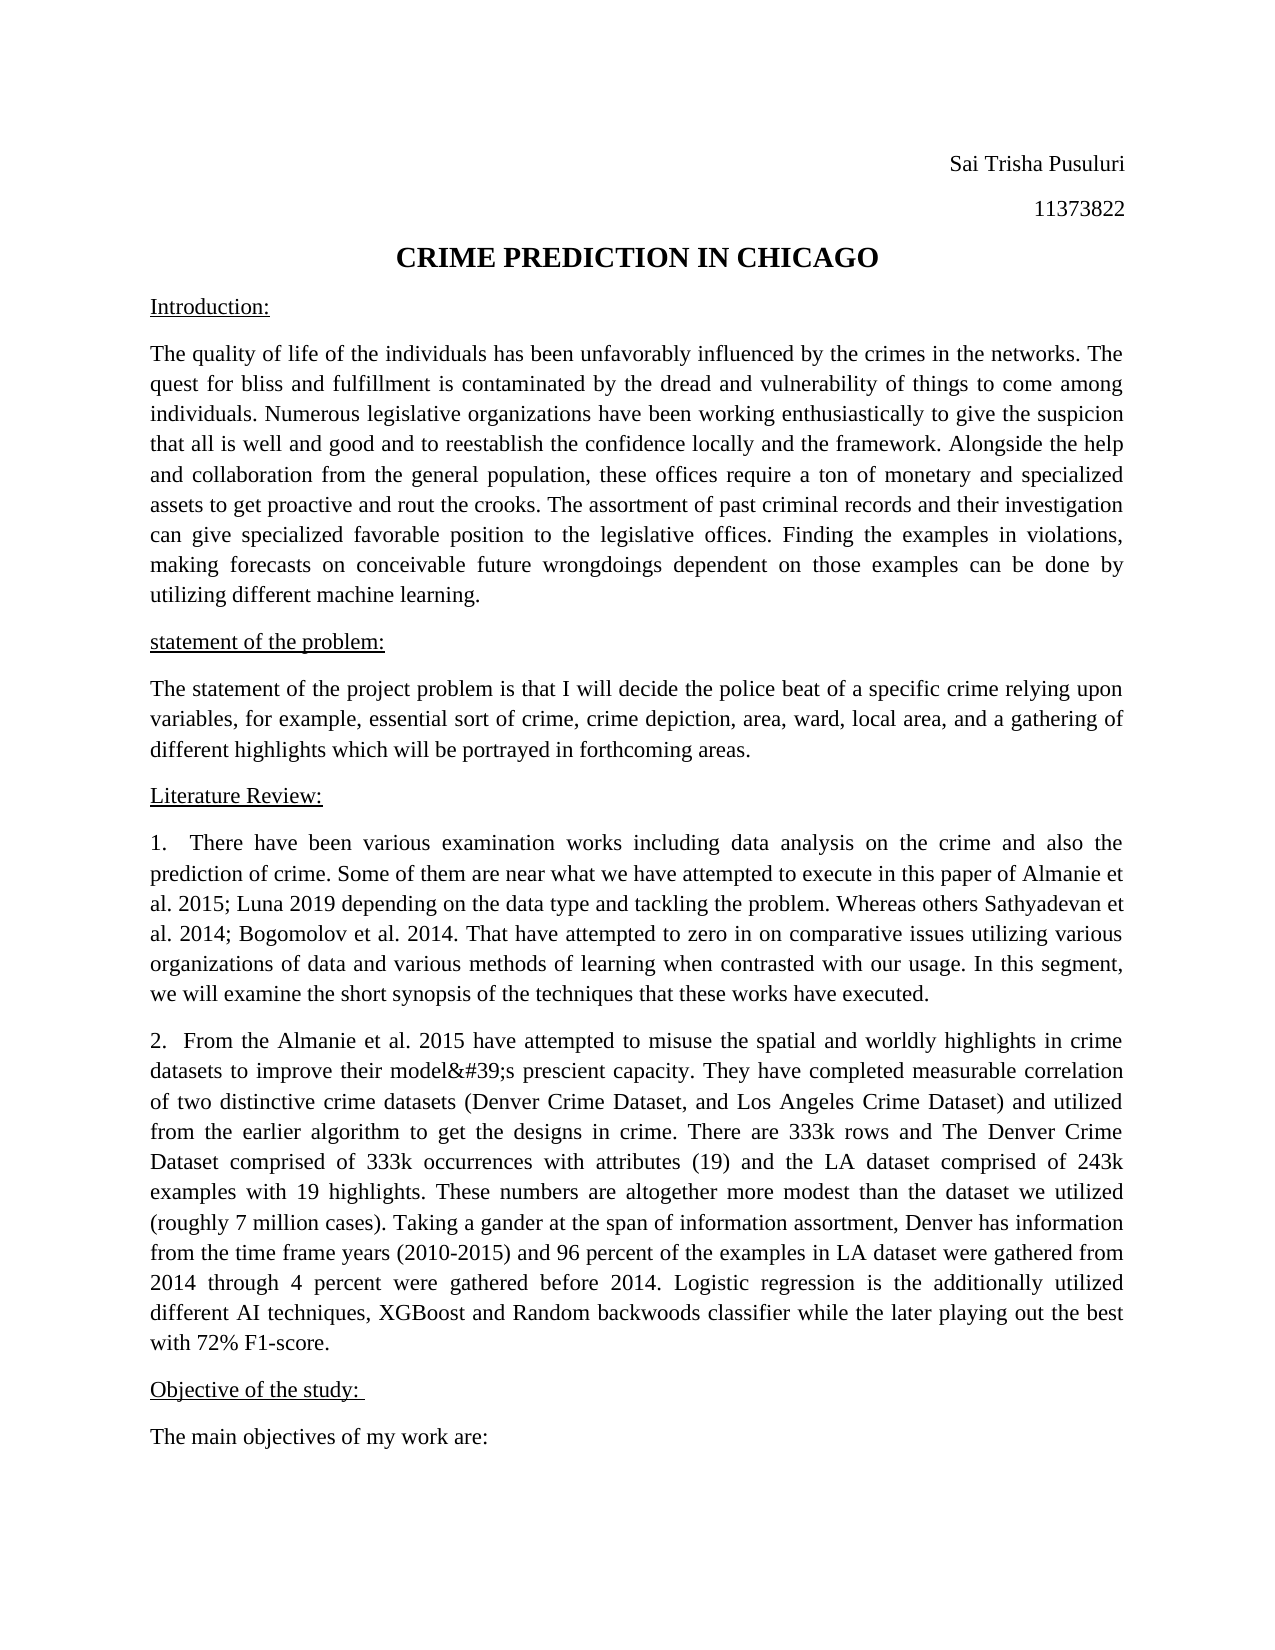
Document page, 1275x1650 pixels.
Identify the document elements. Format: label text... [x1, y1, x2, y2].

text The quality of life of the individuals has been unfavorably influenced by the crimes in the networks. The quest for bliss and fulfillment is contaminated by the dread and vulnerability of things to come among individuals. Numerous legislative organizations have been working enthusiastically to give the suspicion that all is well and good and to reestablish the confidence locally and the framework. Alongside the help and collaboration from the general population, these offices require a ton of monetary and specialized assets to get proactive and rout the crooks. The assortment of past criminal records and their investigation can give specialized favorable position to the legislative offices. Finding the examples in violations, making forecasts on conceivable future wrongdoings dependent on those examples can be done by utilizing different machine learning. [150, 340, 1125, 608]
text CRIME PREDICTION IN CHICAGO [150, 240, 1125, 274]
text Objective of the study: [150, 1376, 1125, 1403]
text Introduction: [150, 293, 1125, 319]
text 2. From the Almanie et al. 2015 have attempted to misuse the spatial and worldly highlights in crime datasets to improve their model&#39;s prescient capacity. They have completed measurable correlation of two distinctive crime datasets (Denver Crime Dataset, and Los Angeles Crime Dataset) and utilized from the earlier algorithm to get the designs in crime. There are 333k rows and The Denver Crime Dataset comprised of 333k occurrences with attributes (19) and the LA dataset comprised of 243k examples with 19 highlights. These numbers are altogether more modest than the dataset we utilized (roughly 7 million cases). Taking a gander at the span of information assortment, Denver has information from the time frame years (2010-2015) and 96 percent of the examples in LA dataset were gathered from 2014 through 4 percent were gathered before 2014. Logistic regression is the additionally utilized different AI techniques, XGBoost and Random backwoods classifier while the later playing out the best with 72% F1-score. [150, 1027, 1125, 1356]
text 11373822 [150, 195, 1125, 221]
text The statement of the project problem is that I will decide the police beat of a specific crime relying upon variables, for example, essential sort of crime, crime depiction, area, ward, local area, and a gathering of different highlights which will be portrayed in forthcoming areas. [150, 675, 1125, 762]
text The main objectives of my work are: [150, 1423, 1125, 1449]
text Sai Trisha Pusuluri [150, 150, 1125, 176]
text 1. There have been various examination works including data analysis on the crime and also the prediction of crime. Some of them are near what we have attempted to execute in this paper of Almanie et al. 2015; Luna 2019 depending on the data type and tackling the problem. Whereas others Sathyadevan et al. 2014; Bogomolov et al. 2014. That have attempted to zero in on comparative issues utilizing various organizations of data and various methods of learning when contrasted with our usage. In this segment, we will examine the short synopsis of the techniques that these works have executed. [150, 829, 1125, 1007]
text Literature Review: [150, 783, 1125, 809]
text statement of the problem: [150, 628, 1125, 655]
